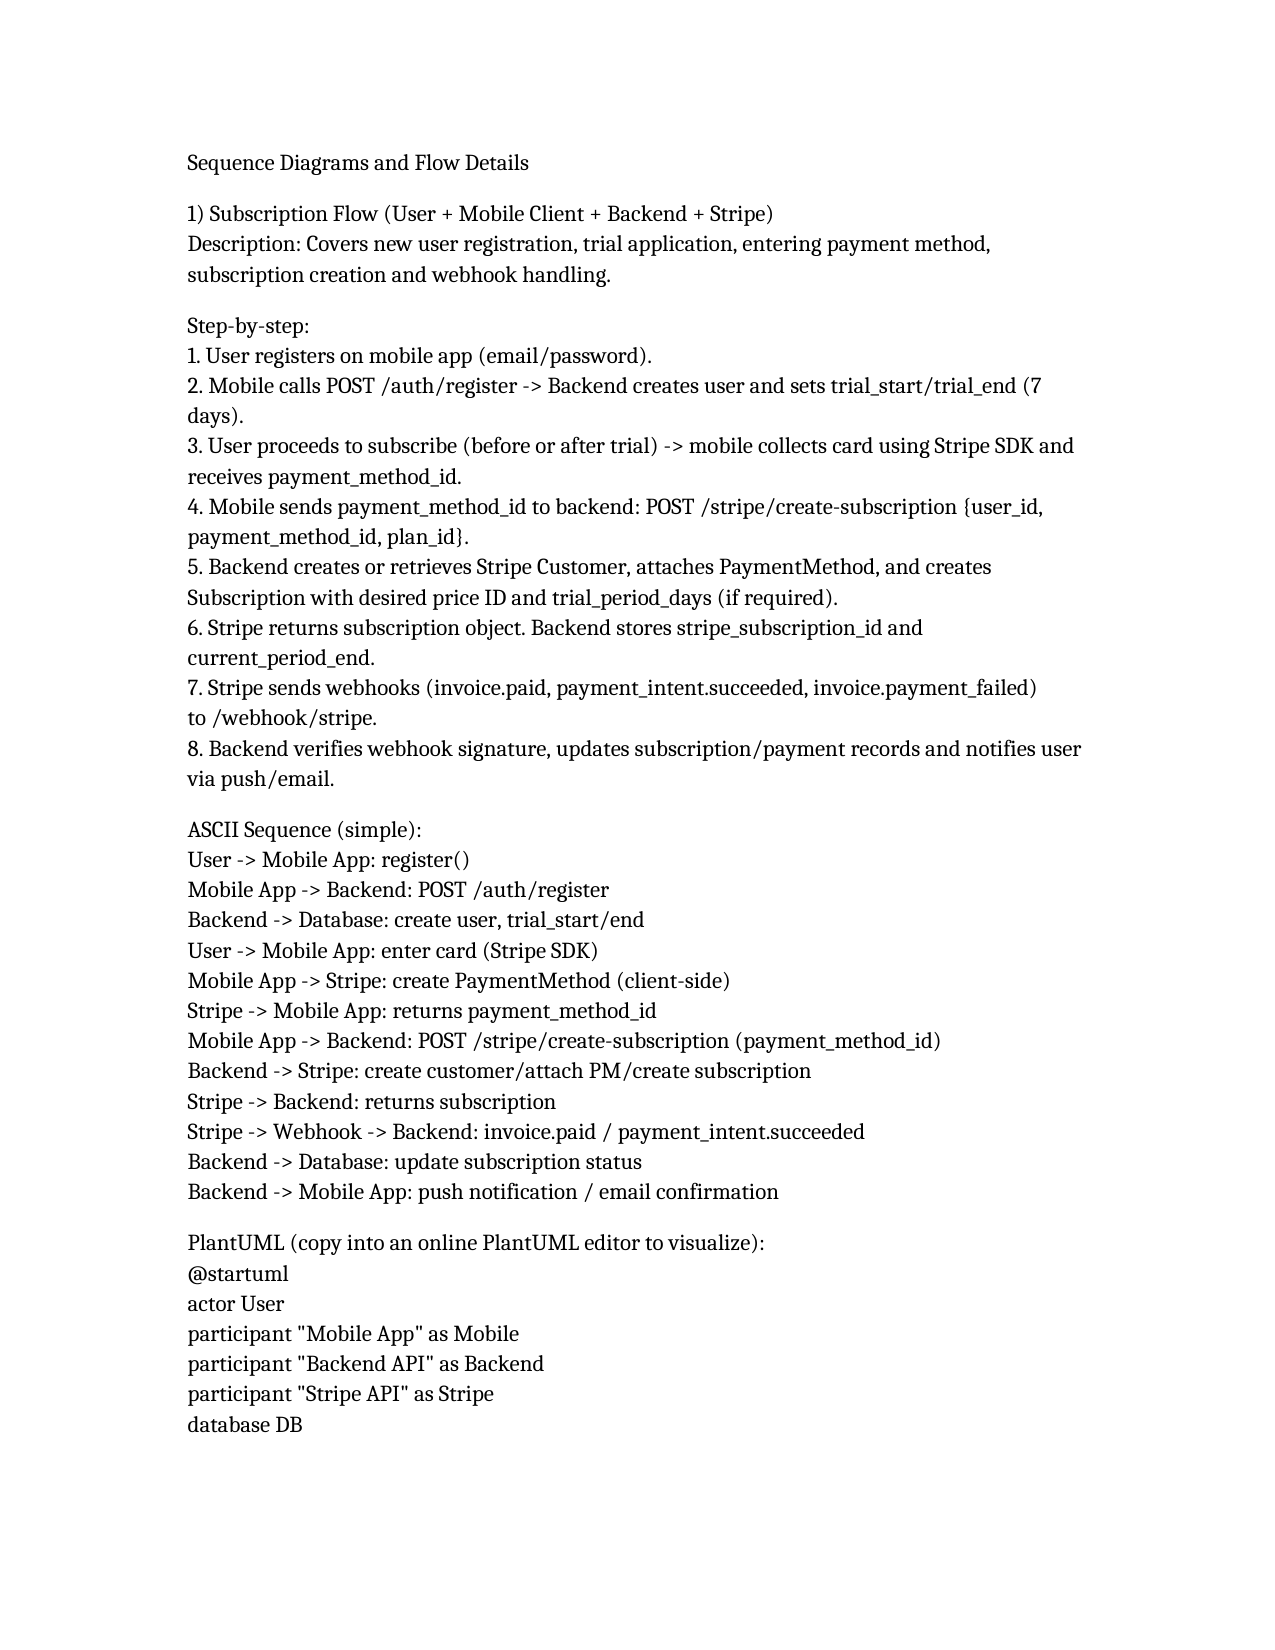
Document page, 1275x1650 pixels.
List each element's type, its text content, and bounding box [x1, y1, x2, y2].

text ASCII Sequence (simple): User -> Mobile App: register() Mobile App -> Backend: POST /auth/register Backend -> Database: create user, trial_start/end User -> Mobile App: enter card (Stripe SDK) Mobile App -> Stripe: create PaymentMethod (client-side) Stripe -> Mobile App: returns payment_method_id Mobile App -> Backend: POST /stripe/create-subscription (payment_method_id) Backend -> Stripe: create customer/attach PM/create subscription Stripe -> Backend: returns subscription Stripe -> Webhook -> Backend: invoice.paid / payment_intent.succeeded Backend -> Database: update subscription status Backend -> Mobile App: push notification / email confirmation [187, 817, 1087, 1206]
text 1) Subscription Flow (User + Mobile Client + Backend + Stripe) Description: Covers new user registration, trial application, entering payment method, subscription creation and webhook handling. [187, 201, 1087, 288]
text Step-by-step: 1. User registers on mobile app (email/password). 2. Mobile calls POST /auth/register -> Backend creates user and sets trial_start/trial_end (7 days). 3. User proceeds to subscribe (before or after trial) -> mobile collects card using Stripe SDK and receives payment_method_id. 4. Mobile sends payment_method_id to backend: POST /stripe/create-subscription {user_id, payment_method_id, plan_id}. 5. Backend creates or retrieves Stripe Customer, attaches PaymentMethod, and creates Subscription with desired price ID and trial_period_days (if required). 6. Stripe returns subscription object. Backend stores stripe_subscription_id and current_period_end. 7. Stripe sends webhooks (invoice.paid, payment_intent.succeeded, invoice.payment_failed) to /webhook/stripe. 8. Backend verifies webhook signature, updates subscription/payment records and notifies user via push/email. [187, 312, 1087, 792]
text PlantUML (copy into an online PlantUML editor to visualize): @startuml actor User participant "Mobile App" as Mobile participant "Backend API" as Backend participant "Stripe API" as Stripe database DB [187, 1230, 1087, 1438]
text Sequence Diagrams and Flow Details [187, 150, 1087, 176]
